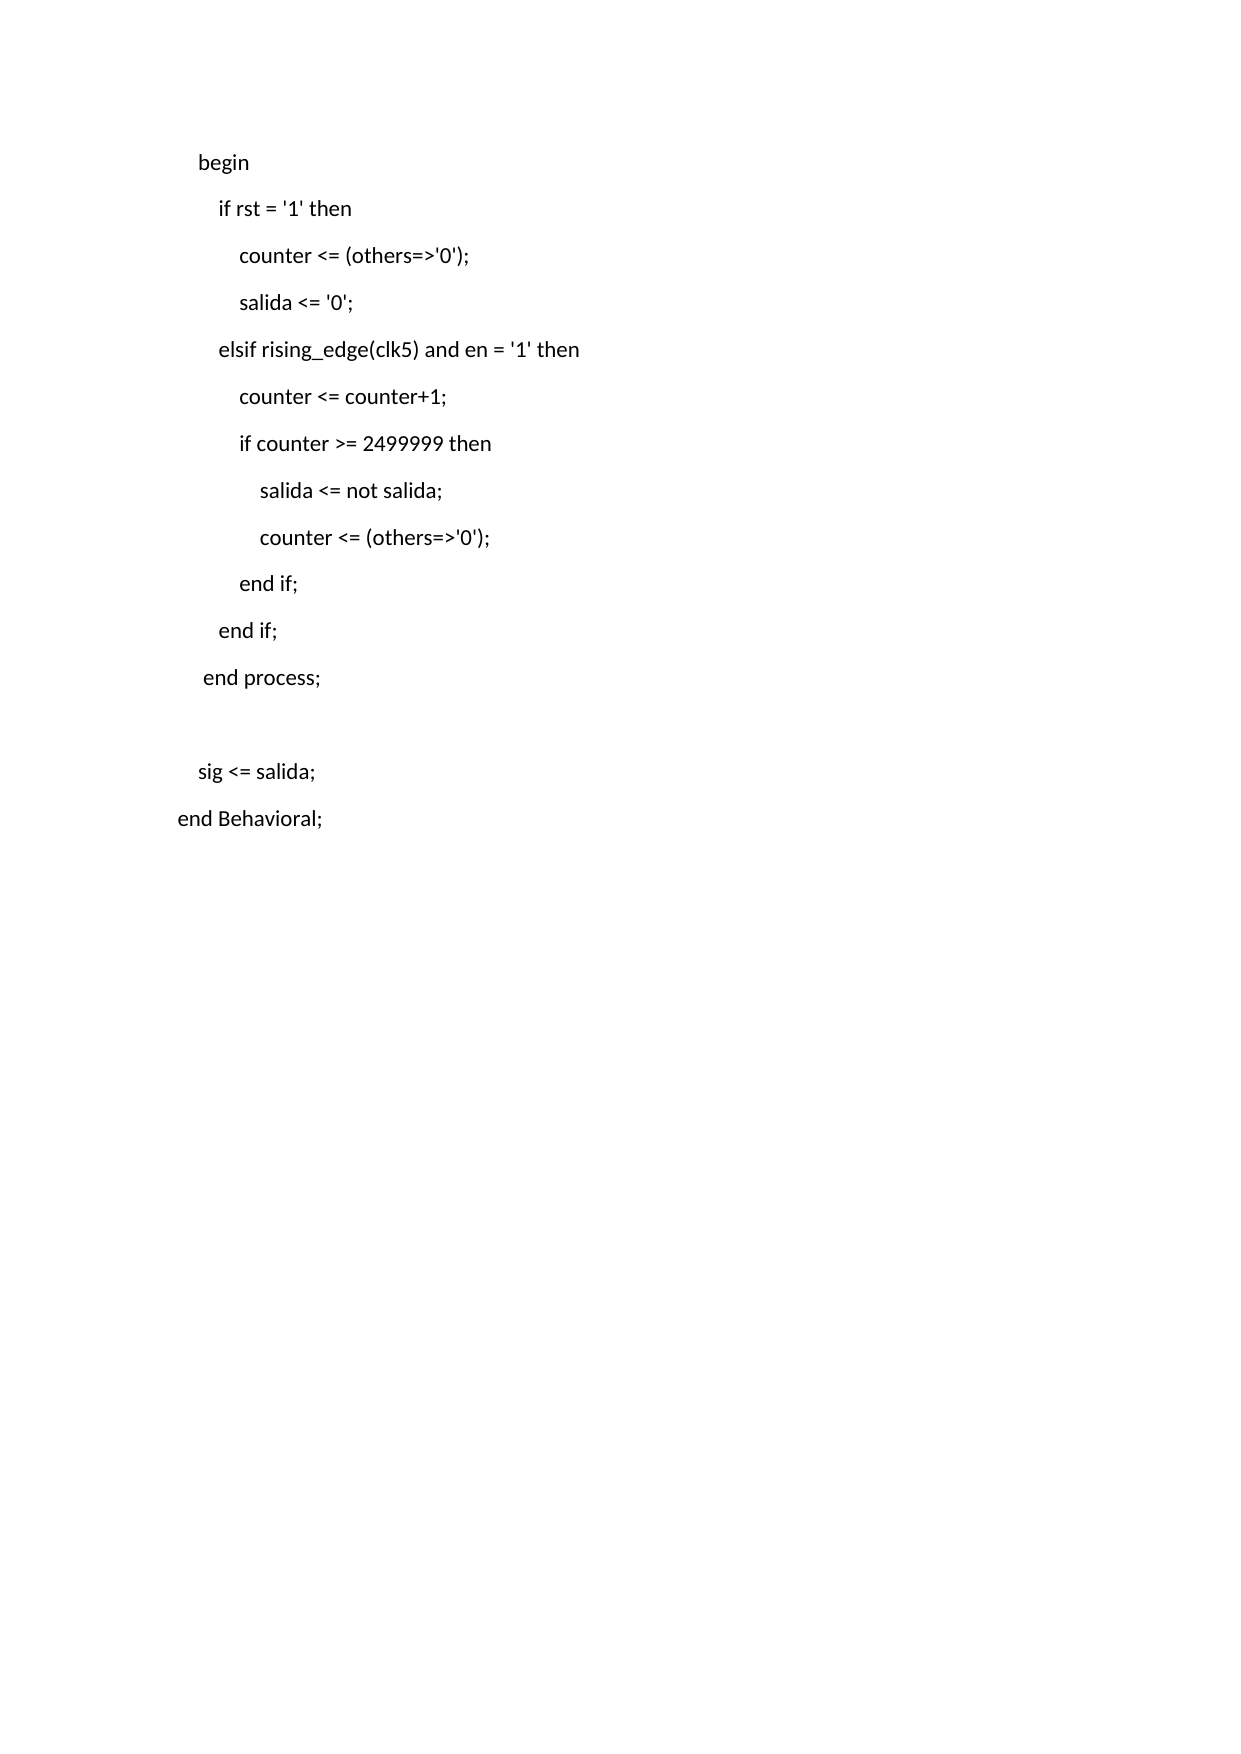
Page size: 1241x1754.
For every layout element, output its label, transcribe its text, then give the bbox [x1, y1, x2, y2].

text sig <= salida; [177, 757, 1063, 785]
text end Behavioral; [177, 804, 1063, 832]
text end if; [177, 616, 1063, 644]
text elsif rising_edge(clk5) and en = '1' then [177, 335, 1063, 363]
text if rst = '1' then [177, 194, 1063, 222]
text if counter >= 2499999 then [177, 429, 1063, 457]
text counter <= (others=>'0'); [177, 241, 1063, 269]
text counter <= counter+1; [177, 382, 1063, 410]
text end if; [177, 569, 1063, 597]
text begin [177, 148, 1063, 176]
text salida <= not salida; [177, 476, 1063, 504]
text counter <= (others=>'0'); [177, 523, 1063, 551]
text salida <= '0'; [177, 288, 1063, 316]
text end process; [177, 663, 1063, 691]
